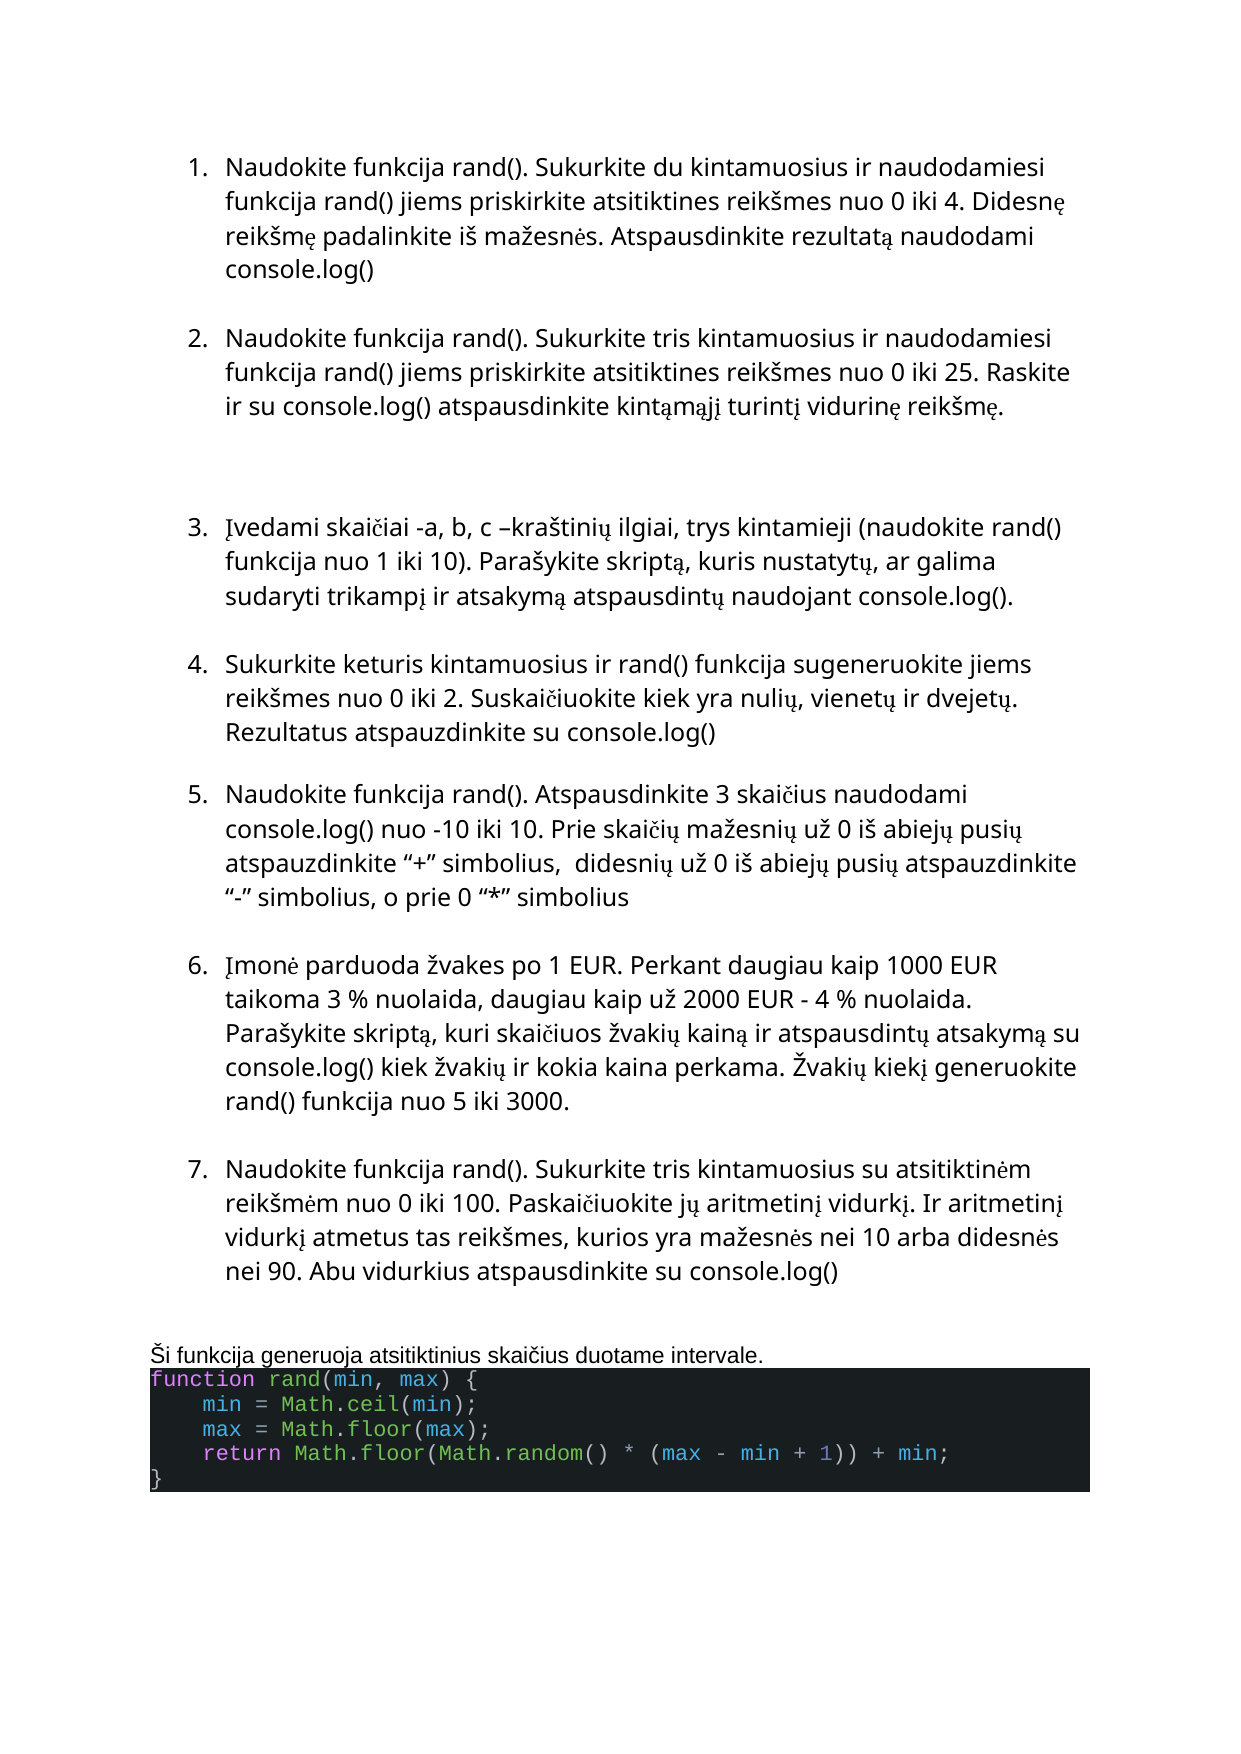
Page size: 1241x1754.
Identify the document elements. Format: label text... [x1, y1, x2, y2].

list Įmonė parduoda žvakes po 1 EUR. Perkant daugiau kaip 1000 EUR taikoma 3 % nuolaida, daugiau kaip už 2000 EUR - 4 % nuolaida. Parašykite skriptą, kuri skaičiuos žvakių kainą ir atspausdintų atsakymą su console.log() kiek žvakių ir kokia kaina perkama. Žvakių kiekį generuokite ​rand()​ funkcija nuo 5 iki 3000. [187, 947, 1090, 1118]
list Naudokite funkcija rand(). Sukurkite tris kintamuosius ir naudodamiesi funkcija rand() jiems priskirkite atsitiktines reikšmes nuo 0 iki 25. Raskite ir su console.log() atspausdinkite kintąmąjį turintį vidurinę reikšmę. [187, 320, 1090, 422]
text function rand(min, max) { [150, 1368, 1090, 1393]
list Naudokite funkcija rand(). Atspausdinkite 3 skaičius naudodami console.log() nuo -10 iki 10. Prie skaičių mažesnių už 0 iš abiejų pusių atspauzdinkite “+” simbolius, didesnių už 0 iš abiejų pusių atspauzdinkite “-” simbolius, o prie 0 “*” simbolius [187, 777, 1090, 913]
list Naudokite funkcija rand(). Sukurkite tris kintamuosius su atsitiktinėm reikšmėm nuo 0 iki 100. Paskaičiuokite jų aritmetinį vidurkį. Ir aritmetinį vidurkį atmetus tas reikšmes, kurios yra mažesnės nei 10 arba didesnės nei 90. Abu vidurkius atspausdinkite su console.log() [187, 1152, 1090, 1288]
text min = Math.ceil(min); [150, 1393, 1090, 1418]
list Įvedami skaičiai -a, b, c –kraštinių ilgiai, trys kintamieji (naudokite ​rand()​ funkcija nuo 1 iki 10). Parašykite skriptą, kuris nustatytų, ar galima sudaryti trikampį ir atsakymą atspausdintų naudojant console.log(). [187, 510, 1090, 612]
text } [150, 1467, 1090, 1492]
text Ši funkcija generuoja atsitiktinius skaičius duotame intervale. [150, 1342, 1090, 1368]
list Sukurkite keturis kintamuosius ir ​rand()​ funkcija sugeneruokite jiems [187, 646, 1090, 680]
text reikšmes nuo 0 iki 2. Suskaičiuokite kiek yra nulių, vienetų ir dvejetų. Rezultatus atspauzdinkite su console.log() [225, 680, 1090, 748]
text return Math.floor(Math.random() * (max - min + 1)) + min; [150, 1443, 1090, 1467]
list Naudokite funkcija rand(). Sukurkite du kintamuosius ir naudodamiesi funkcija rand() jiems priskirkite atsitiktines reikšmes nuo 0 iki 4. Didesnę reikšmę padalinkite iš mažesnės. Atspausdinkite rezultatą naudodami console.log() [187, 150, 1090, 286]
text max = Math.floor(max); [150, 1418, 1090, 1443]
